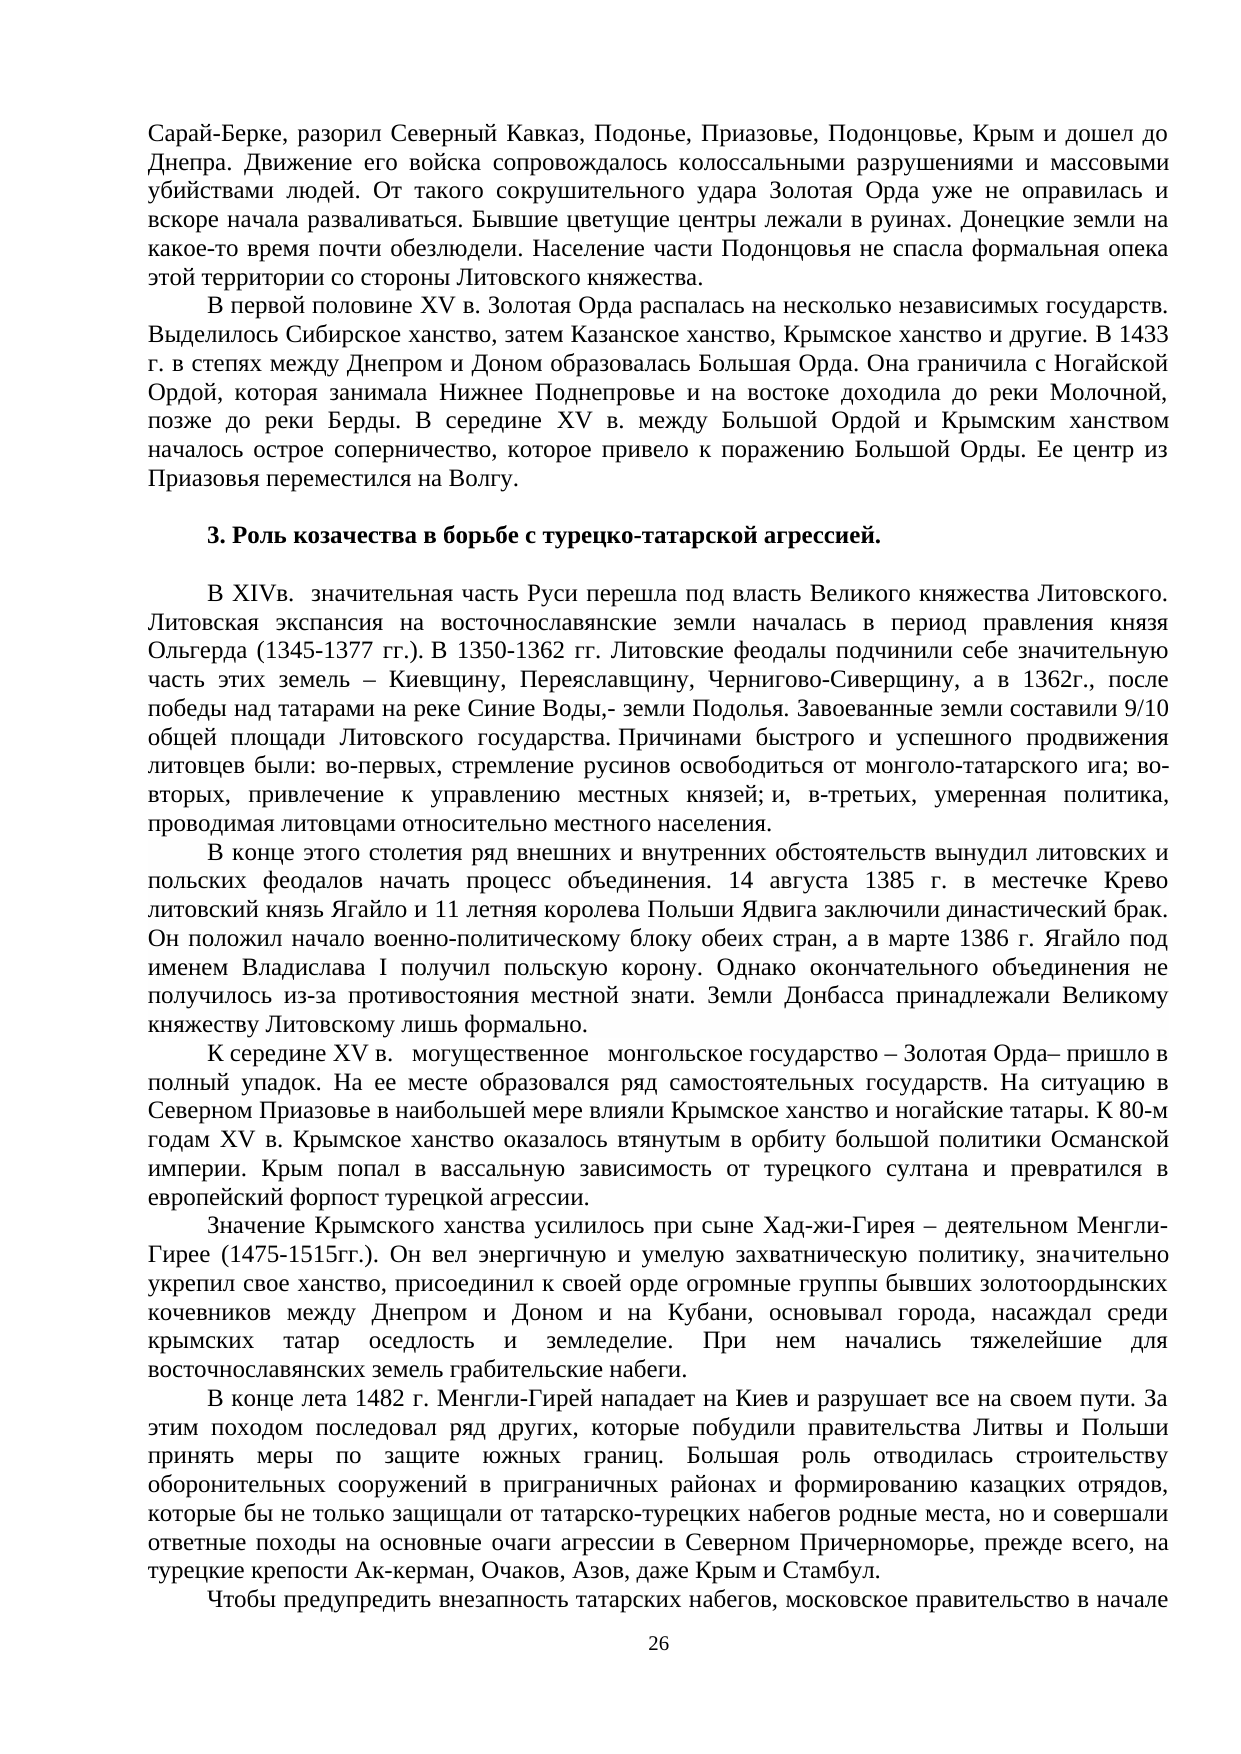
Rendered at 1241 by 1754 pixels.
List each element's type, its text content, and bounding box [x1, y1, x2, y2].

text В ХІVв. значительная часть Руси перешла под власть Великого княжества Литовского. Литовская экспансия на восточнославянские земли началась в период правления князя Ольгерда (1345-1377 гг.). В 1350-1362 гг. Литовские феодалы подчинили себе значительную часть этих земель – Киевщину, Переяславщину, Чернигово-Сиверщину, а в 1362г., после победы над татарами на реке Синие Воды,- земли Подолья. Завоеванные земли составили 9/10 общей площади Литовского государства. Причинами быстрого и успешного продвижения литовцев были: во-первых, стремление русинов освободиться от монголо-татарского ига; во-вторых, привлечение к управлению местных князей; и, в-третьих, умеренная политика, проводимая литовцами относительно местного населения. [148, 578, 1169, 837]
text В конце этого столетия ряд внешних и внутренних обстоятельств вынудил литовских и польских феодалов начать процесс объединения. 14 августа 1385 г. в местечке Крево литовский князь Ягайло и 11 летняя королева Польши Ядвига заключили династический брак. Он положил начало военно-политическому блоку обеих стран, а в марте 1386 г. Ягайло под именем Владислава I получил польскую корону. Однако окончательного объединения не получилось из-за противостояния местной знати. Земли Донбасса принадлежали Великому княжеству Литовскому лишь формально. [148, 837, 1169, 1038]
text К середине XV в. могущественное монгольское государство – Золотая Орда– пришло в полный упадок. На ее месте образовался ряд самостоятельных государств. На ситуацию в Северном Приазовье в наибольшей мере влияли Крымское ханство и ногайские татары. К 80-м годам XV в. Крымское ханство оказалось втянутым в орбиту большой политики Османской империи. Крым попал в вассальную зависимость от турецкого султана и превратился в европейский форпост турецкой агрессии. [148, 1038, 1169, 1211]
text Значение Крымского ханства усилилось при сыне Хад-жи-Гирея – деятельном Менгли-Гирее (1475-1515гг.). Он вел энергичную и умелую захватническую политику, значительно укрепил свое ханство, присоединил к своей орде огромные группы бывших золотоордынских кочевников между Днепром и Доном и на Кубани, основывал города, насаждал среди крымских татар оседлость и земледелие. При нем начались тяжелейшие для восточнославянских земель грабительские набеги. [148, 1211, 1169, 1383]
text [148, 118, 1169, 291]
text В первой половине XV в. Золотая Орда распалась на несколько независимых государств. Выделилось Сибирское ханство, затем Казанское ханство, Крымское ханство и другие. В 1433 г. в степях между Днепром и Доном образовалась Большая Орда. Она граничила с Ногайской Ордой, которая занимала Нижнее Поднепровье и на востоке доходила до реки Молочной, позже до реки Берды. В середине XV в. между Большой Ордой и Крымским ханством началось острое соперничество, которое привело к поражению Большой Орды. Ее центр из Приазовья переместился на Волгу. [148, 291, 1169, 492]
text 3. Роль козачества в борьбе с турецко-татарской агрессией. [148, 521, 1169, 549]
text В конце лета 1482 г. Менгли-Гирей нападает на Киев и разрушает все на своем пути. За этим походом последовал ряд других, которые побудили правительства Литвы и Польши принять меры по защите южных границ. Большая роль отводилась строительству оборонительных сооружений в приграничных районах и формированию казацких отрядов, которые бы не только защищали от татарско-турецких набегов родные места, но и совершали ответные походы на основные очаги агрессии в Северном Причерноморье, прежде всего, на турецкие крепости Ак-керман, Очаков, Азов, даже Крым и Стамбул. [148, 1383, 1169, 1584]
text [148, 1584, 1169, 1613]
